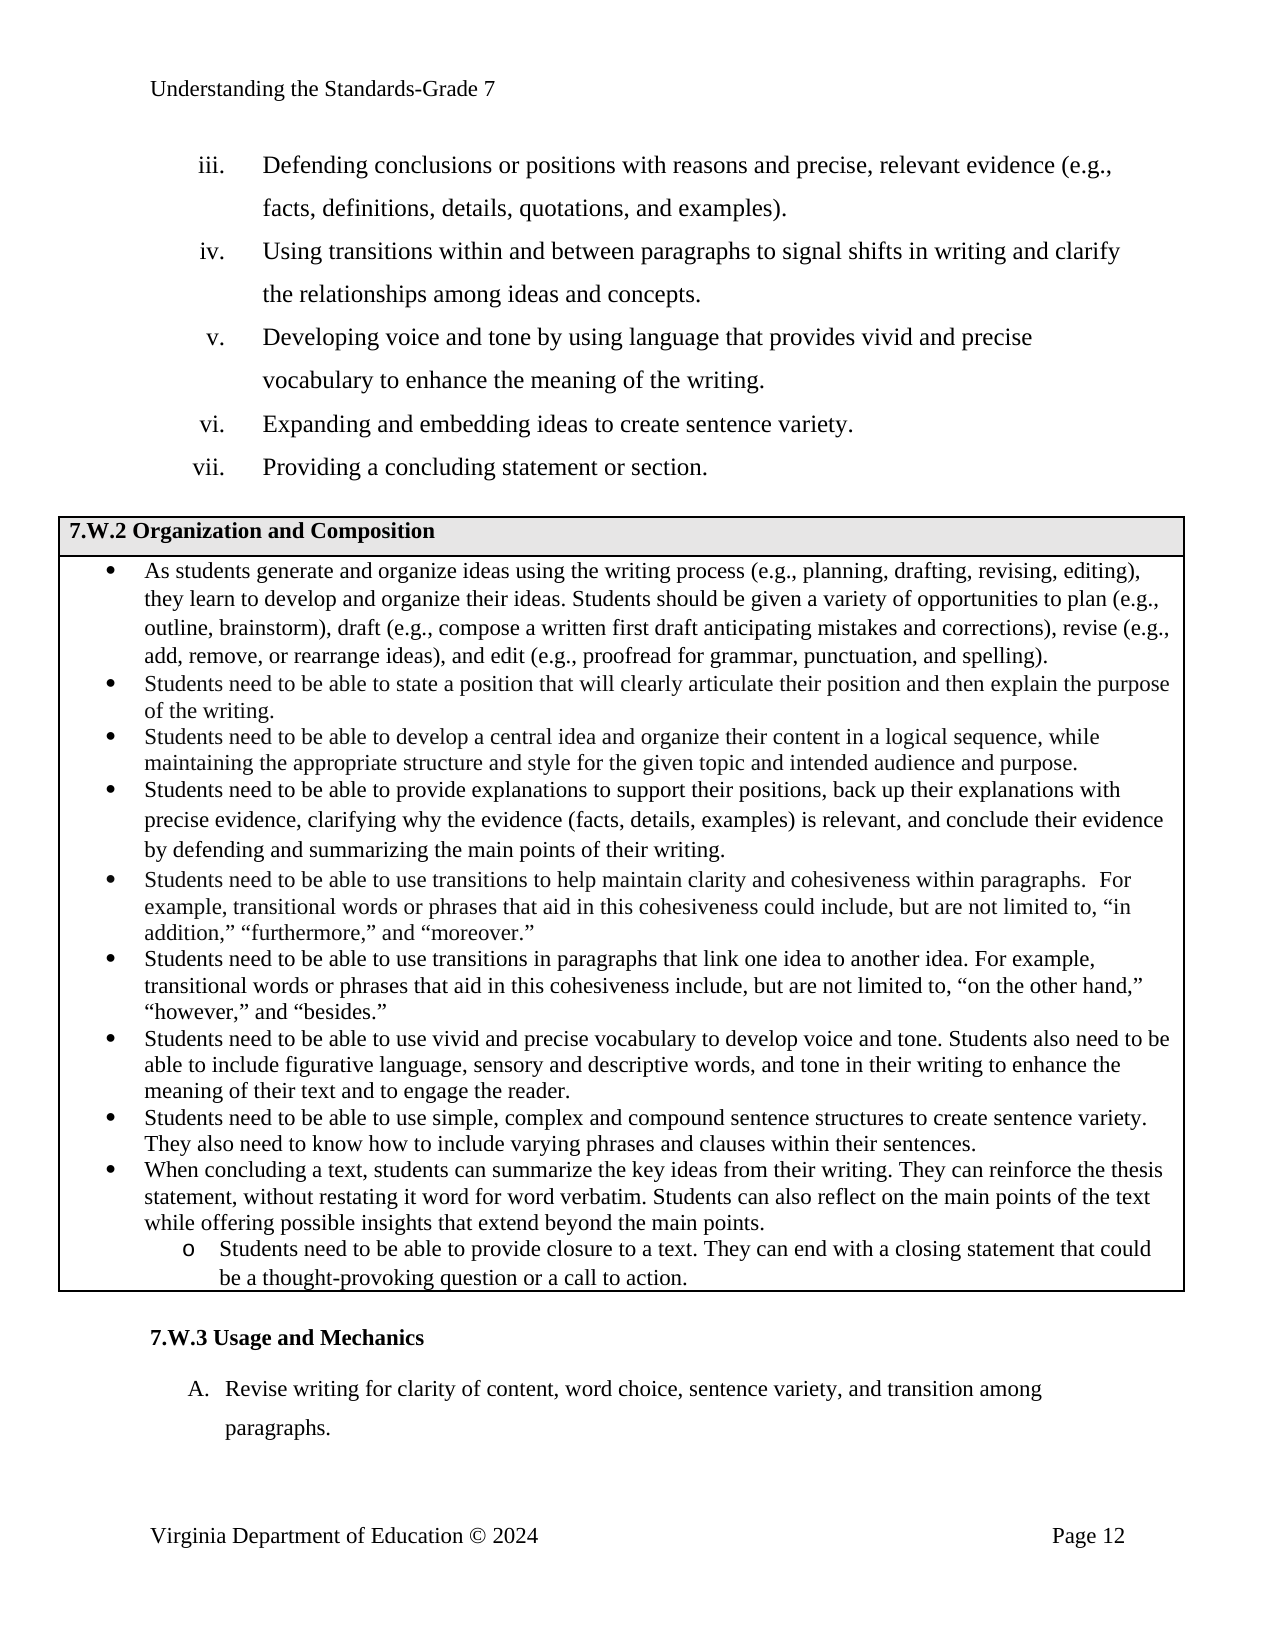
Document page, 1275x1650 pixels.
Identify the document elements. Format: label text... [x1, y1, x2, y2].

table_cell As students generate and organize ideas using the writing process (e.g., planning, drafting, revising, editing), they learn to develop and organize their ideas. Students should be given a variety of opportunities to plan (e.g., outline, brainstorm), draft (e.g., compose a written first draft anticipating mistakes and corrections), revise (e.g., add, remove, or rearrange ideas), and edit (e.g., proofread for grammar, punctuation, and spelling). Students need to be able to state a position that will clearly articulate their position and then explain the purpose of the writing. Students need to be able to develop a central idea and organize their content in a logical sequence, while maintaining the appropriate structure and style for the given topic and intended audience and purpose. Students need to be able to provide explanations to support their positions, back up their explanations with precise evidence, clarifying why the evidence (facts, details, examples) is relevant, and conclude their evidence by defending and summarizing the main points of their writing. Students need to be able to use transitions to help maintain clarity and cohesiveness within paragraphs. For example, transitional words or phrases that aid in this cohesiveness could include, but are not limited to, “in addition,” “furthermore,” and “moreover.” Students need to be able to use transitions in paragraphs that link one idea to another idea. For example, transitional words or phrases that aid in this cohesiveness include, but are not limited to, “on the other hand,” “however,” and “besides.” Students need to be able to use vivid and precise vocabulary to develop voice and tone. Students also need to be able to include figurative language, sensory and descriptive words, and tone in their writing to enhance the meaning of their text and to engage the reader. Students need to be able to use simple, complex and compound sentence structures to create sentence variety. They also need to know how to include varying phrases and clauses within their sentences. When concluding a text, students can summarize the key ideas from their writing. They can reinforce the thesis statement, without restating it word for word verbatim. Students can also reflect on the main points of the text while offering possible insights that extend beyond the main points. Students need to be able to provide closure to a text. They can end with a closing statement that could be a thought-provoking question or a call to action. [60, 557, 1183, 1290]
list Using transitions within and between paragraphs to signal shifts in writing and clarify the relationships among ideas and concepts. [225, 236, 1125, 308]
list Defending conclusions or positions with reasons and precise, relevant evidence (e.g., facts, definitions, details, quotations, and examples). [225, 150, 1125, 222]
subtitle 7.W.3 Usage and Mechanics [150, 1324, 1125, 1350]
list Revise writing for clarity of content, word choice, sentence variety, and transition among paragraphs. [187, 1375, 1125, 1441]
table_header 7.W.2 Organization and Composition [60, 518, 1183, 555]
list Expanding and embedding ideas to create sentence variety. [225, 409, 1125, 437]
list Providing a concluding statement or section. [225, 452, 1125, 481]
list Developing voice and tone by using language that provides vivid and precise vocabulary to enhance the meaning of the writing. [225, 322, 1125, 394]
